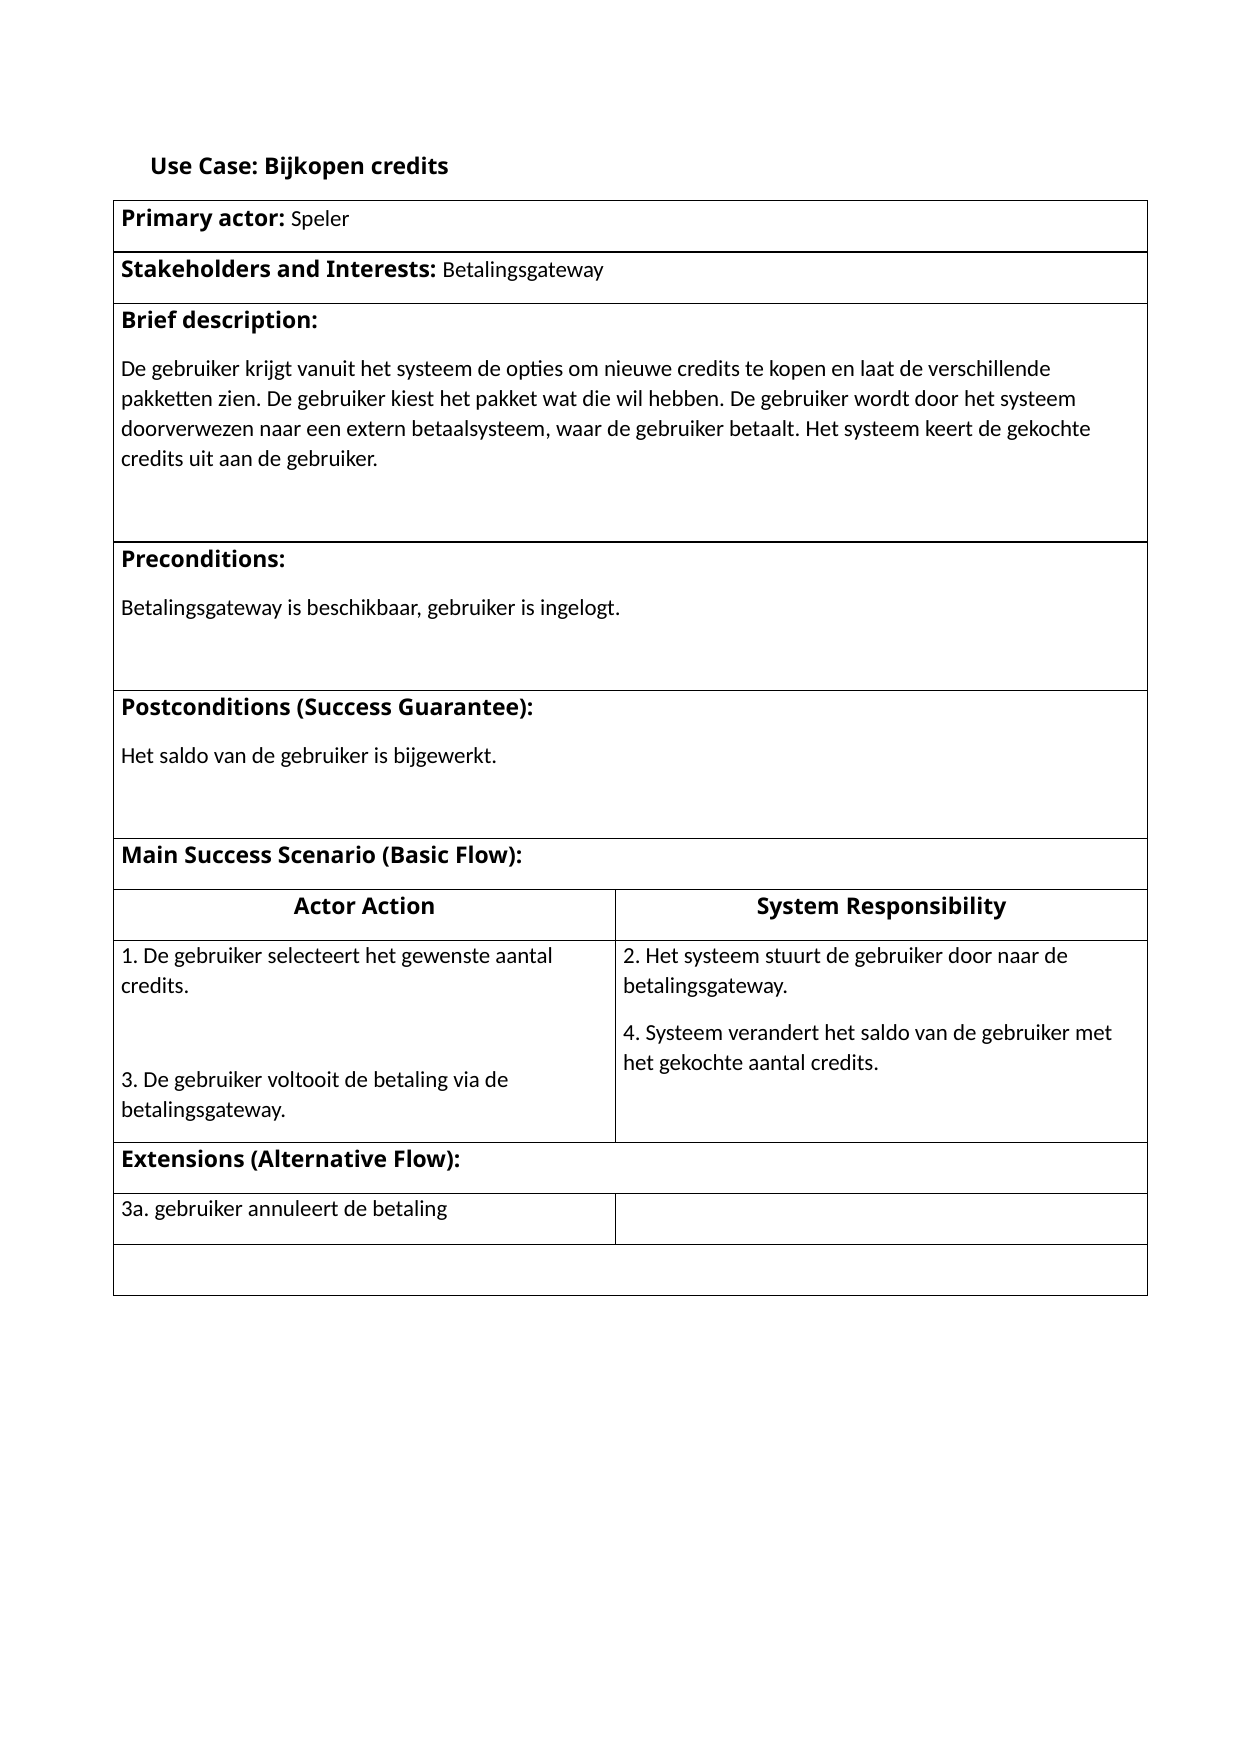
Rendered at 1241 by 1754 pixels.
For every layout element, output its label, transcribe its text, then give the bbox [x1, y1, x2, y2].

table_cell Stakeholders and Interests: Betalingsgateway [114, 253, 1147, 302]
table_cell 3a. gebruiker annuleert de betaling [114, 1194, 615, 1244]
text Use Case: Bijkopen credits [150, 150, 1090, 181]
table_cell 1. De gebruiker selecteert het gewenste aantal credits. 3. De gebruiker voltooit de betaling via de betalingsgateway. [114, 941, 615, 1142]
table_cell [114, 1245, 1147, 1295]
table_cell [616, 1194, 1147, 1244]
table_header Primary actor: Speler [114, 201, 1147, 251]
table_cell Postconditions (Success Guarantee): Het saldo van de gebruiker is bijgewerkt. [114, 691, 1147, 838]
table_cell System Responsibility [616, 890, 1147, 940]
table_cell Preconditions: Betalingsgateway is beschikbaar, gebruiker is ingelogt. [114, 543, 1147, 690]
table_cell Actor Action [114, 890, 615, 940]
table_cell Extensions (Alternative Flow): [114, 1143, 1147, 1193]
table_cell 2. Het systeem stuurt de gebruiker door naar de betalingsgateway. 4. Systeem verandert het saldo van de gebruiker met het gekochte aantal credits. [616, 941, 1147, 1142]
table_cell Brief description: De gebruiker krijgt vanuit het systeem de opties om nieuwe credits te kopen en laat de verschillende pakketten zien. De gebruiker kiest het pakket wat die wil hebben. De gebruiker wordt door het systeem doorverwezen naar een extern betaalsysteem, waar de gebruiker betaalt. Het systeem keert de gekochte credits uit aan de gebruiker. [114, 304, 1147, 541]
table_cell Main Success Scenario (Basic Flow): [114, 839, 1147, 889]
